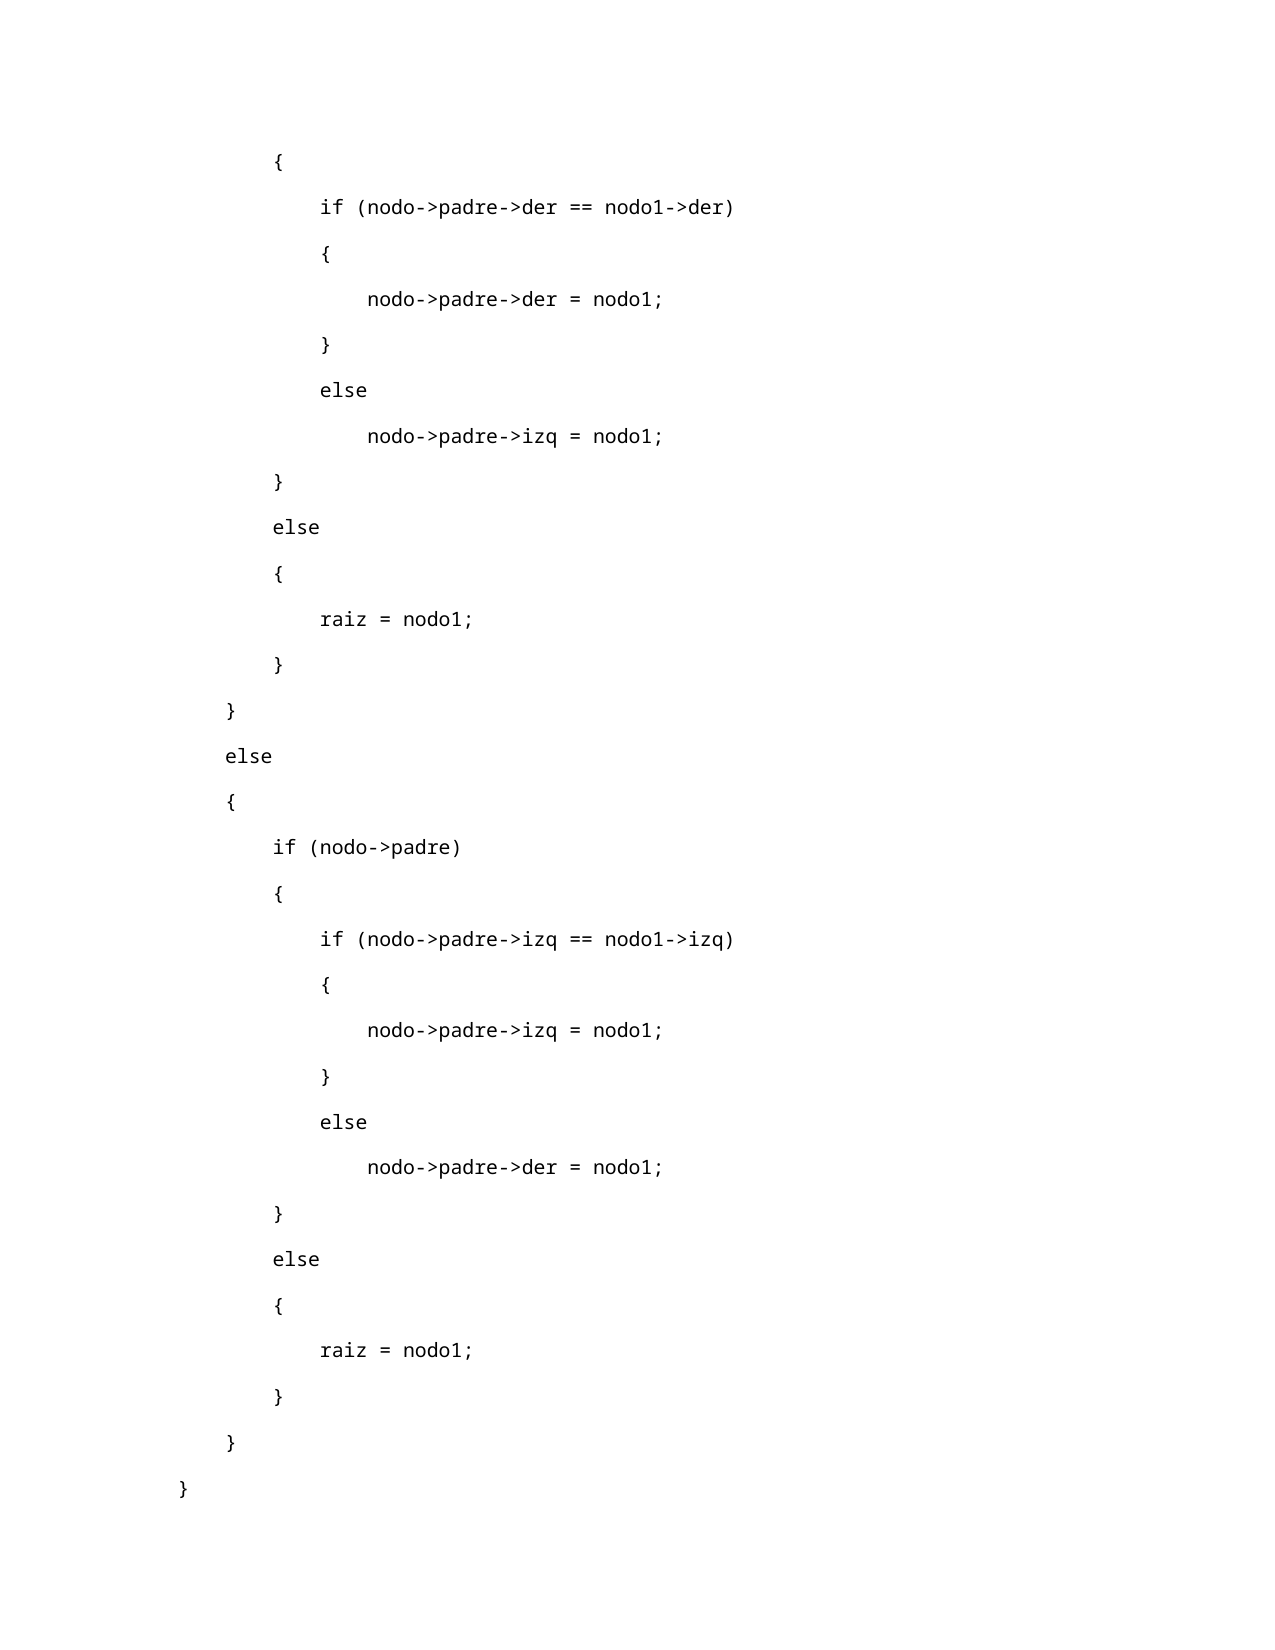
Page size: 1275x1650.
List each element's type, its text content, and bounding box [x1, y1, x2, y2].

text { [177, 559, 1098, 586]
text } [177, 1382, 1098, 1409]
text if (nodo->padre->der == nodo1->der) [177, 193, 1098, 220]
text { [177, 879, 1098, 906]
text else [177, 1245, 1098, 1272]
text } [177, 651, 1098, 678]
text else [177, 742, 1098, 769]
text if (nodo->padre) [177, 833, 1098, 861]
text nodo->padre->der = nodo1; [177, 285, 1098, 312]
text else [177, 376, 1098, 403]
text nodo->padre->izq = nodo1; [177, 422, 1098, 449]
text } [177, 696, 1098, 723]
text { [177, 148, 1098, 174]
text } [177, 1428, 1098, 1455]
text raiz = nodo1; [177, 605, 1098, 632]
text nodo->padre->der = nodo1; [177, 1154, 1098, 1181]
text } [177, 1199, 1098, 1226]
text nodo->padre->izq = nodo1; [177, 1016, 1098, 1043]
text if (nodo->padre->izq == nodo1->izq) [177, 925, 1098, 952]
text } [177, 331, 1098, 357]
text { [177, 788, 1098, 815]
text } [177, 468, 1098, 495]
text } [177, 1474, 1098, 1501]
text raiz = nodo1; [177, 1337, 1098, 1363]
text } [177, 1062, 1098, 1089]
text { [177, 971, 1098, 998]
text else [177, 513, 1098, 540]
text { [177, 239, 1098, 266]
text else [177, 1108, 1098, 1135]
text { [177, 1291, 1098, 1318]
